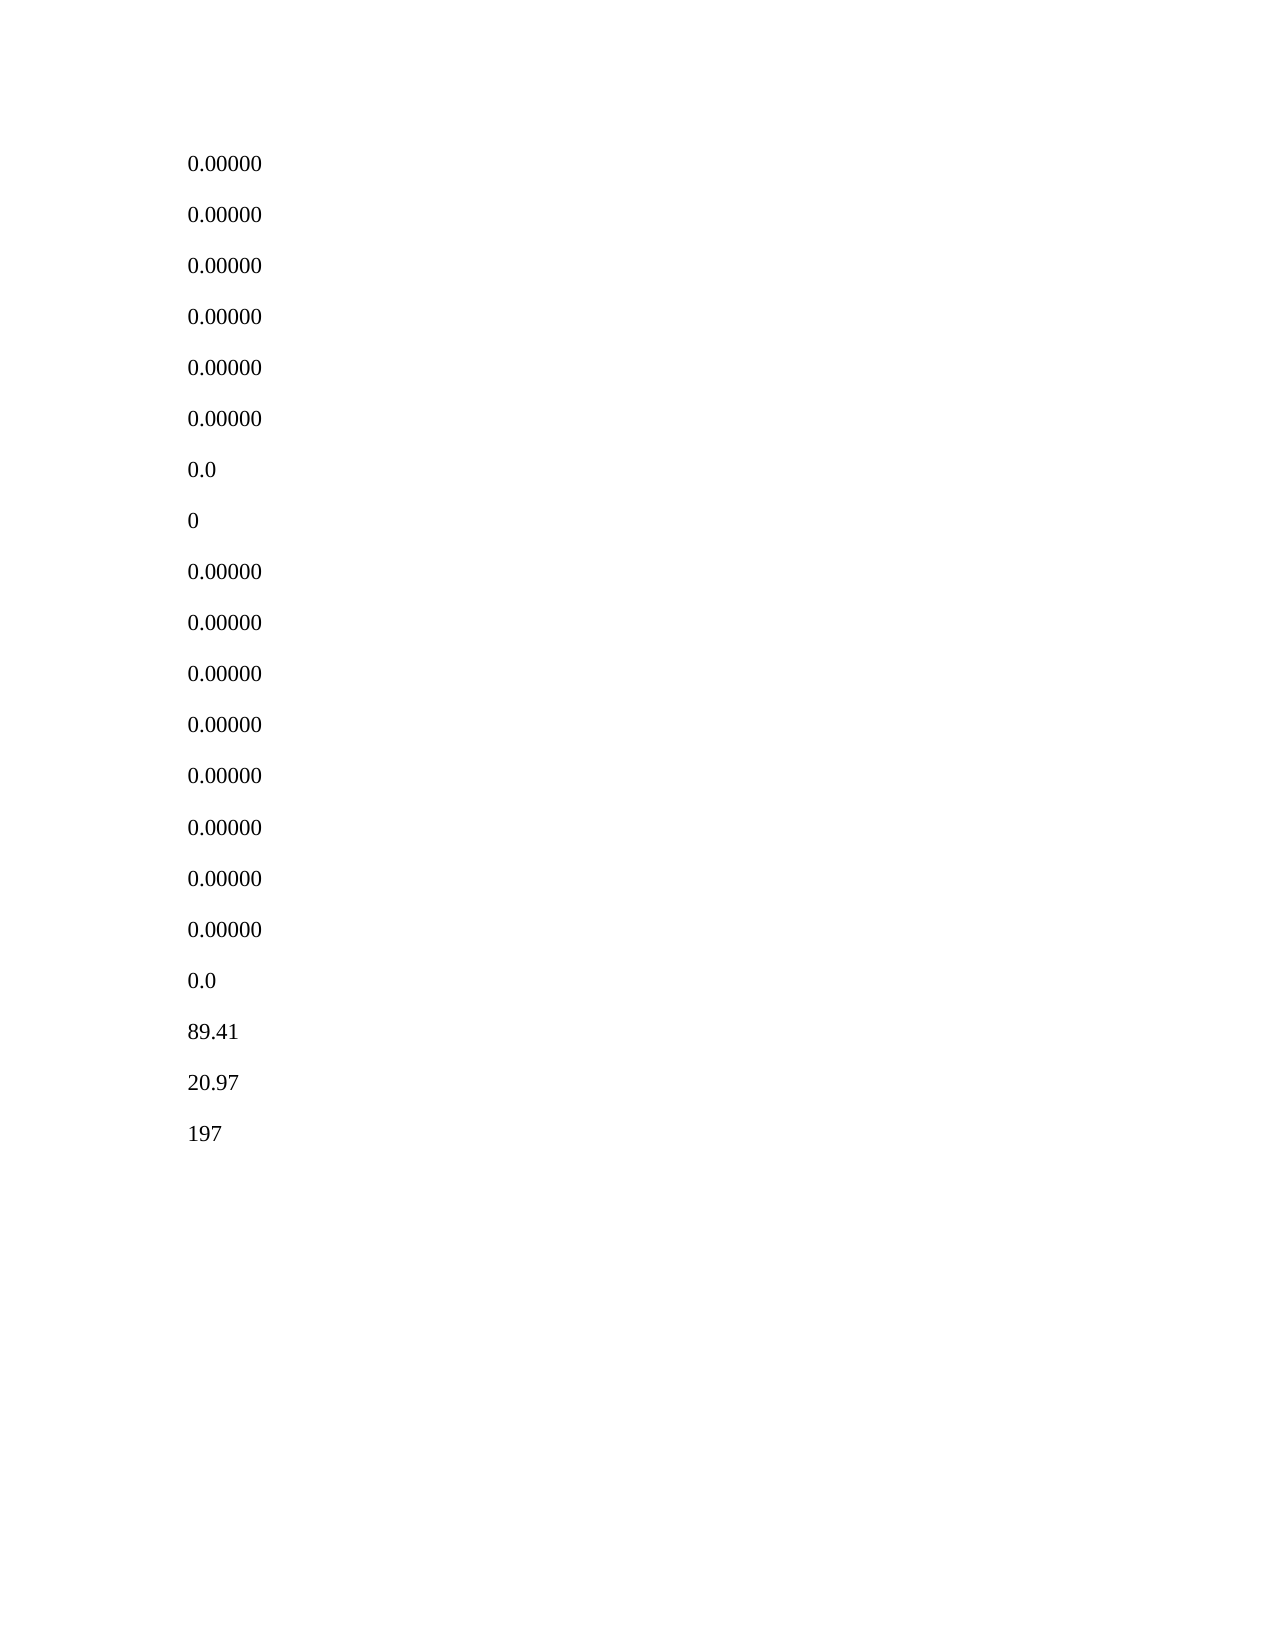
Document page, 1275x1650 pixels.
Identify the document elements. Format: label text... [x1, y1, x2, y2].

table_cell 0.00000 [176, 609, 1076, 660]
table_cell 0.00000 [176, 405, 1076, 456]
table_cell 197 [176, 1120, 1076, 1171]
table_cell 0.00000 [176, 354, 1076, 405]
table_cell 0.00000 [176, 252, 1076, 303]
table_cell 0.0 [176, 967, 1076, 1018]
table_cell 0.00000 [176, 558, 1076, 609]
table_cell 0.00000 [176, 303, 1076, 354]
table_cell 0.00000 [176, 814, 1076, 864]
table_cell 0 [176, 507, 1076, 558]
table_cell 0.00000 [176, 916, 1076, 967]
table_cell 20.97 [176, 1069, 1076, 1120]
table_cell 0.00000 [176, 865, 1076, 916]
table_cell 0.0 [176, 456, 1076, 507]
table_cell 0.00000 [176, 660, 1076, 711]
table_cell 0.00000 [176, 763, 1076, 813]
table_cell 89.41 [176, 1018, 1076, 1069]
table_cell 0.00000 [176, 150, 1076, 201]
table_cell 0.00000 [176, 711, 1076, 762]
table_cell 0.00000 [176, 201, 1076, 252]
